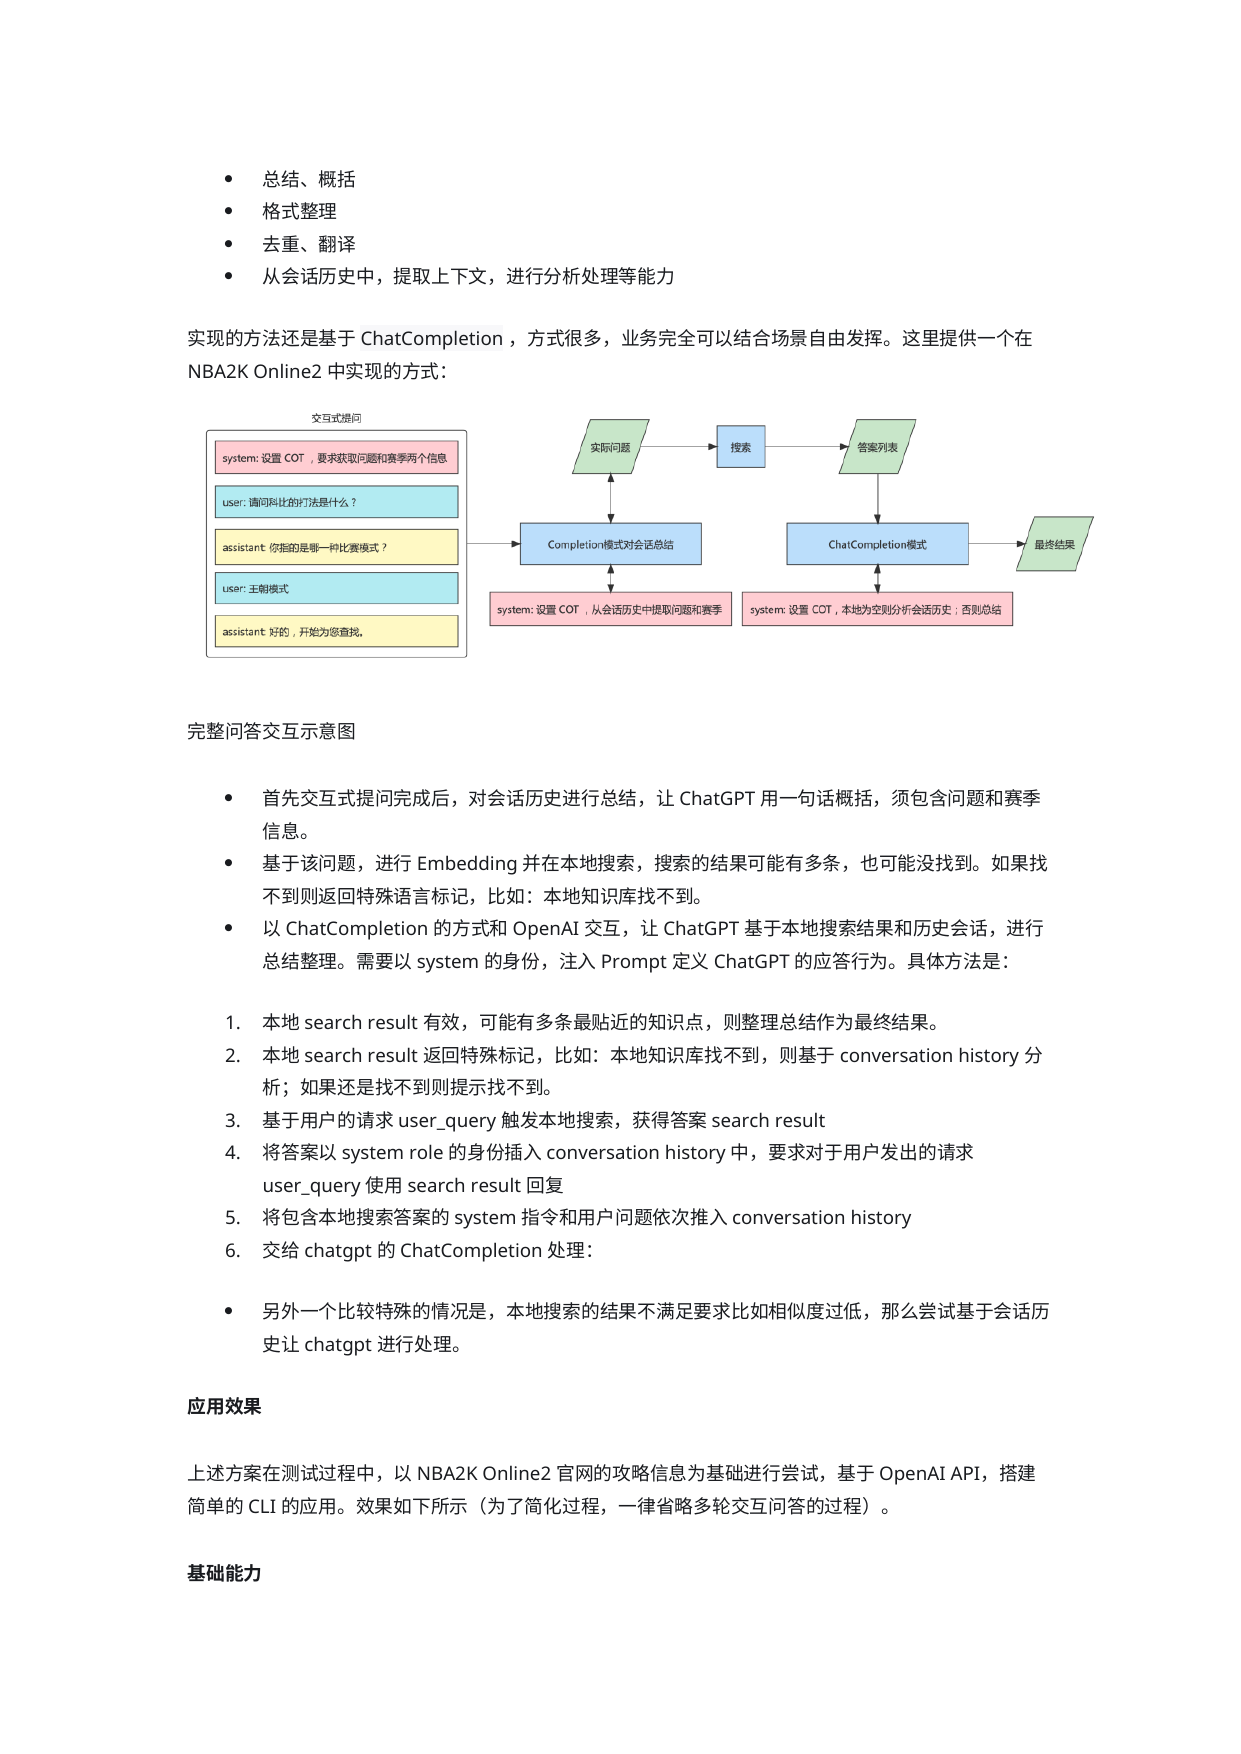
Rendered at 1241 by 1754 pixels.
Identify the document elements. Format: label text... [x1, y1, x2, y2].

text 完整问答交互示意图 [187, 714, 1053, 746]
list 本地 search result 有效，可能有多条最贴近的知识点，则整理总结作为最终结果。 [225, 1005, 1053, 1038]
list 另外一个比较特殊的情况是，本地搜索的结果不满足要求比如相似度过低，那么尝试基于会话历史让 chatgpt 进行处理。 [225, 1294, 1053, 1359]
list 以 ChatCompletion 的方式和 OpenAI 交互，让 ChatGPT 基于本地搜索结果和历史会话，进行总结整理。需要以 system 的身份，注入 Prompt 定义 ChatGPT 的应答行为。具体方法是： [225, 911, 1053, 976]
list 基于用户的请求 user_query 触发本地搜索，获得答案 search result [225, 1103, 1053, 1135]
text 上述方案在测试过程中，以 NBA2K Online2 官网的攻略信息为基础进行尝试，基于 OpenAI API，搭建简单的 CLI 的应用。效果如下所示（为了简化过程，一律省略多轮交互问答的过程）。 [187, 1456, 1053, 1521]
list 格式整理 [225, 194, 1053, 227]
list 从会话历史中，提取上下文，进行分析处理等能力 [225, 259, 1053, 292]
text 应用效果 [187, 1389, 1053, 1421]
picture [187, 386, 1112, 676]
list 去重、翻译 [225, 227, 1053, 259]
list 基于该问题，进行 Embedding 并在本地搜索，搜索的结果可能有多条，也可能没找到。如果找不到则返回特殊语言标记，比如：本地知识库找不到。 [225, 846, 1053, 911]
list 首先交互式提问完成后，对会话历史进行总结，让 ChatGPT 用一句话概括，须包含问题和赛季信息。 [225, 781, 1053, 846]
text 实现的方法还是基于 ChatCompletion ，方式很多，业务完全可以结合场景自由发挥。这里提供一个在 NBA2K Online2 中实现的方式： [187, 321, 1053, 386]
text 基础能力 [187, 1556, 1053, 1589]
list 将包含本地搜索答案的 system 指令和用户问题依次推入 conversation history [225, 1200, 1053, 1233]
list 本地 search result 返回特殊标记，比如：本地知识库找不到，则基于 conversation history 分析；如果还是找不到则提示找不到。 [225, 1038, 1053, 1103]
list 交给 chatgpt 的 ChatCompletion 处理： [225, 1233, 1053, 1265]
list 总结、概括 [225, 162, 1053, 194]
list 将答案以 system role 的身份插入 conversation history 中，要求对于用户发出的请求 user_query 使用 search result 回复 [225, 1135, 1053, 1200]
